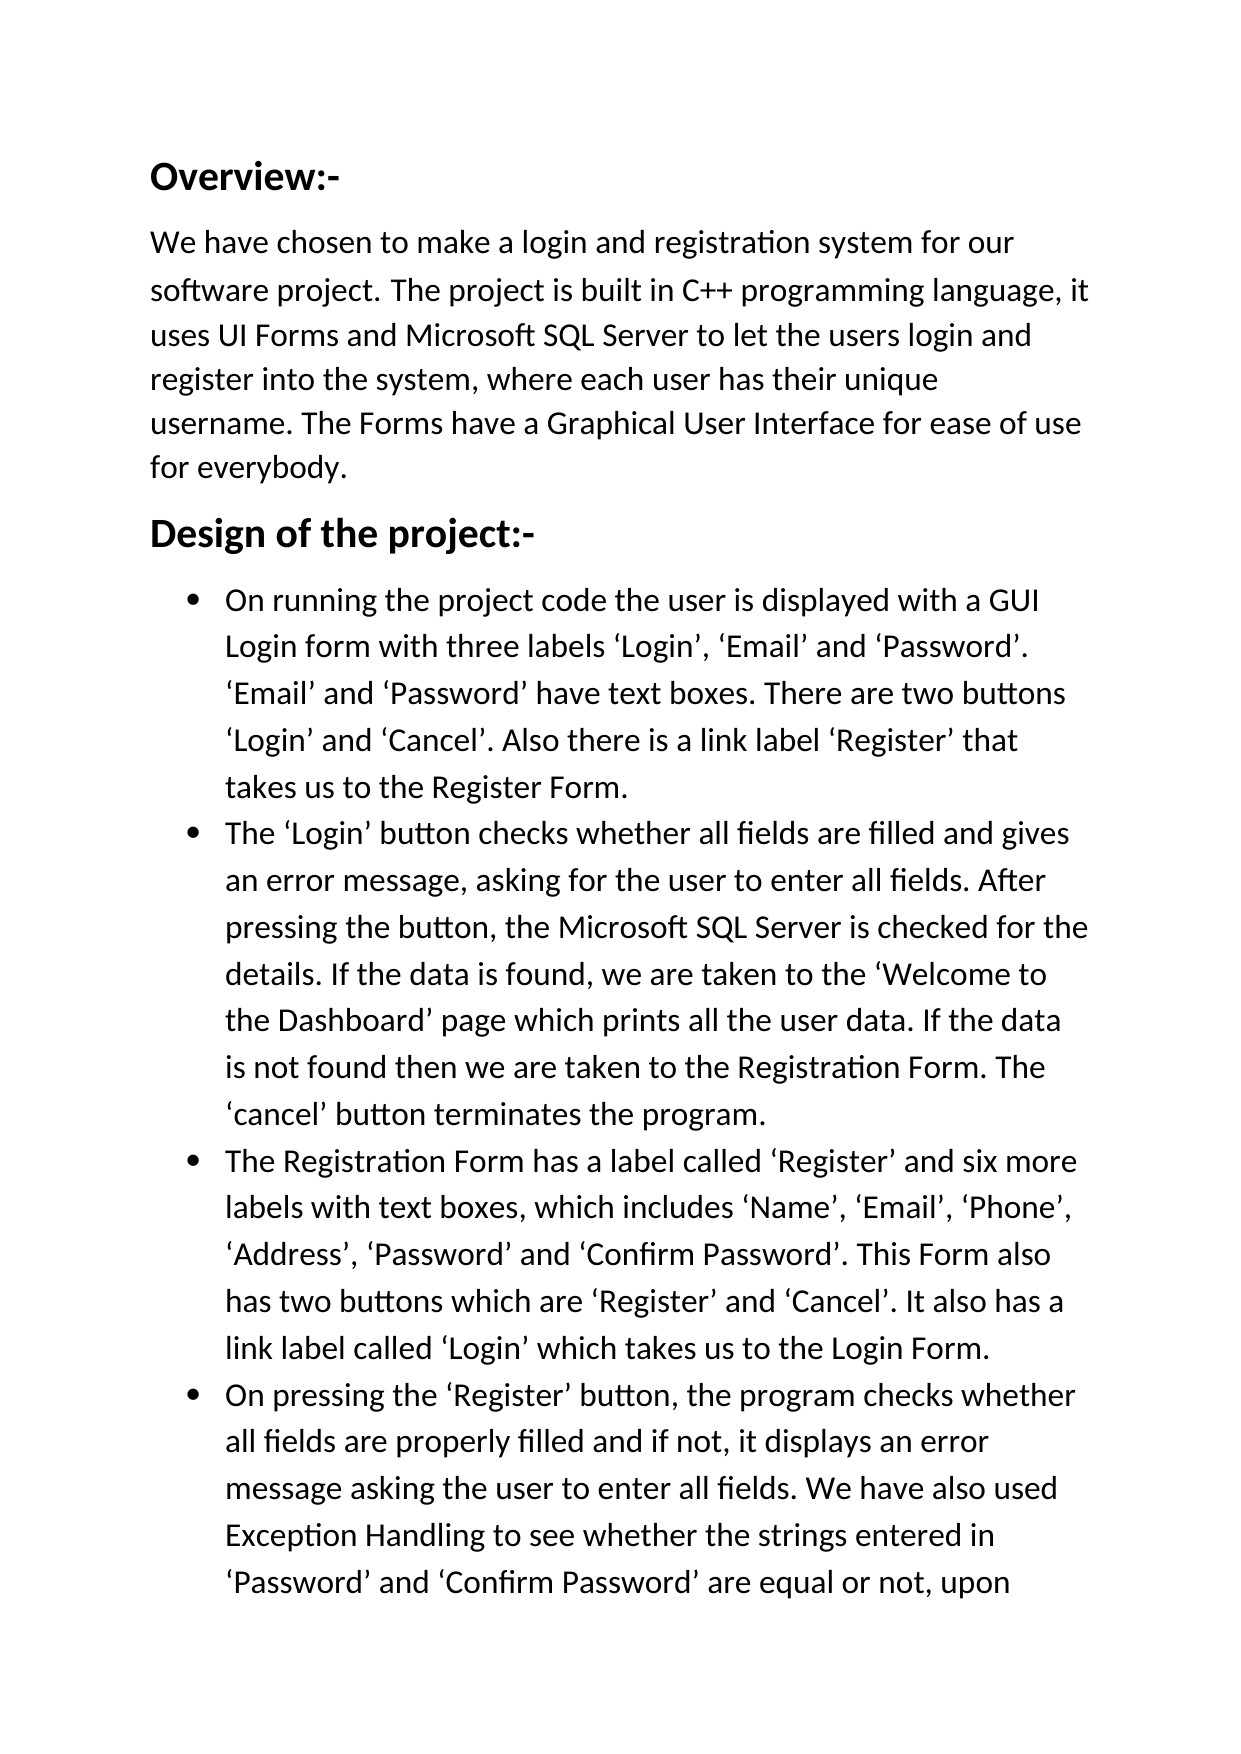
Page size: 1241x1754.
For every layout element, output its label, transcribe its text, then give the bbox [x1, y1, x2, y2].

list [187, 1374, 1090, 1601]
text We have chosen to make a login and registration system for our software project. The project is built in C++ programming language, it uses UI Forms and Microsoft SQL Server to let the users login and register into the system, where each user has their unique username. The Forms have a Graphical User Interface for ease of use for everybody. [150, 222, 1090, 487]
text Design of the project:- [150, 507, 1090, 558]
list The ‘Login’ button checks whether all fields are filled and gives an error message, asking for the user to enter all fields. After pressing the button, the Microsoft SQL Server is checked for the details. If the data is found, we are taken to the ‘Welcome to the Dashboard’ page which prints all the user data. If the data is not found then we are taken to the Registration Form. The ‘cancel’ button terminates the program. [187, 812, 1090, 1134]
text Overview:- [150, 150, 1090, 201]
list On running the project code the user is displayed with a GUI Login form with three labels ‘Login’, ‘Email’ and ‘Password’. ‘Email’ and ‘Password’ have text boxes. There are two buttons ‘Login’ and ‘Cancel’. Also there is a link label ‘Register’ that takes us to the Register Form. [187, 578, 1090, 806]
list The Registration Form has a label called ‘Register’ and six more labels with text boxes, which includes ‘Name’, ‘Email’, ‘Phone’, ‘Address’, ‘Password’ and ‘Confirm Password’. This Form also has two buttons which are ‘Register’ and ‘Cancel’. It also has a link label called ‘Login’ which takes us to the Login Form. [187, 1140, 1090, 1368]
